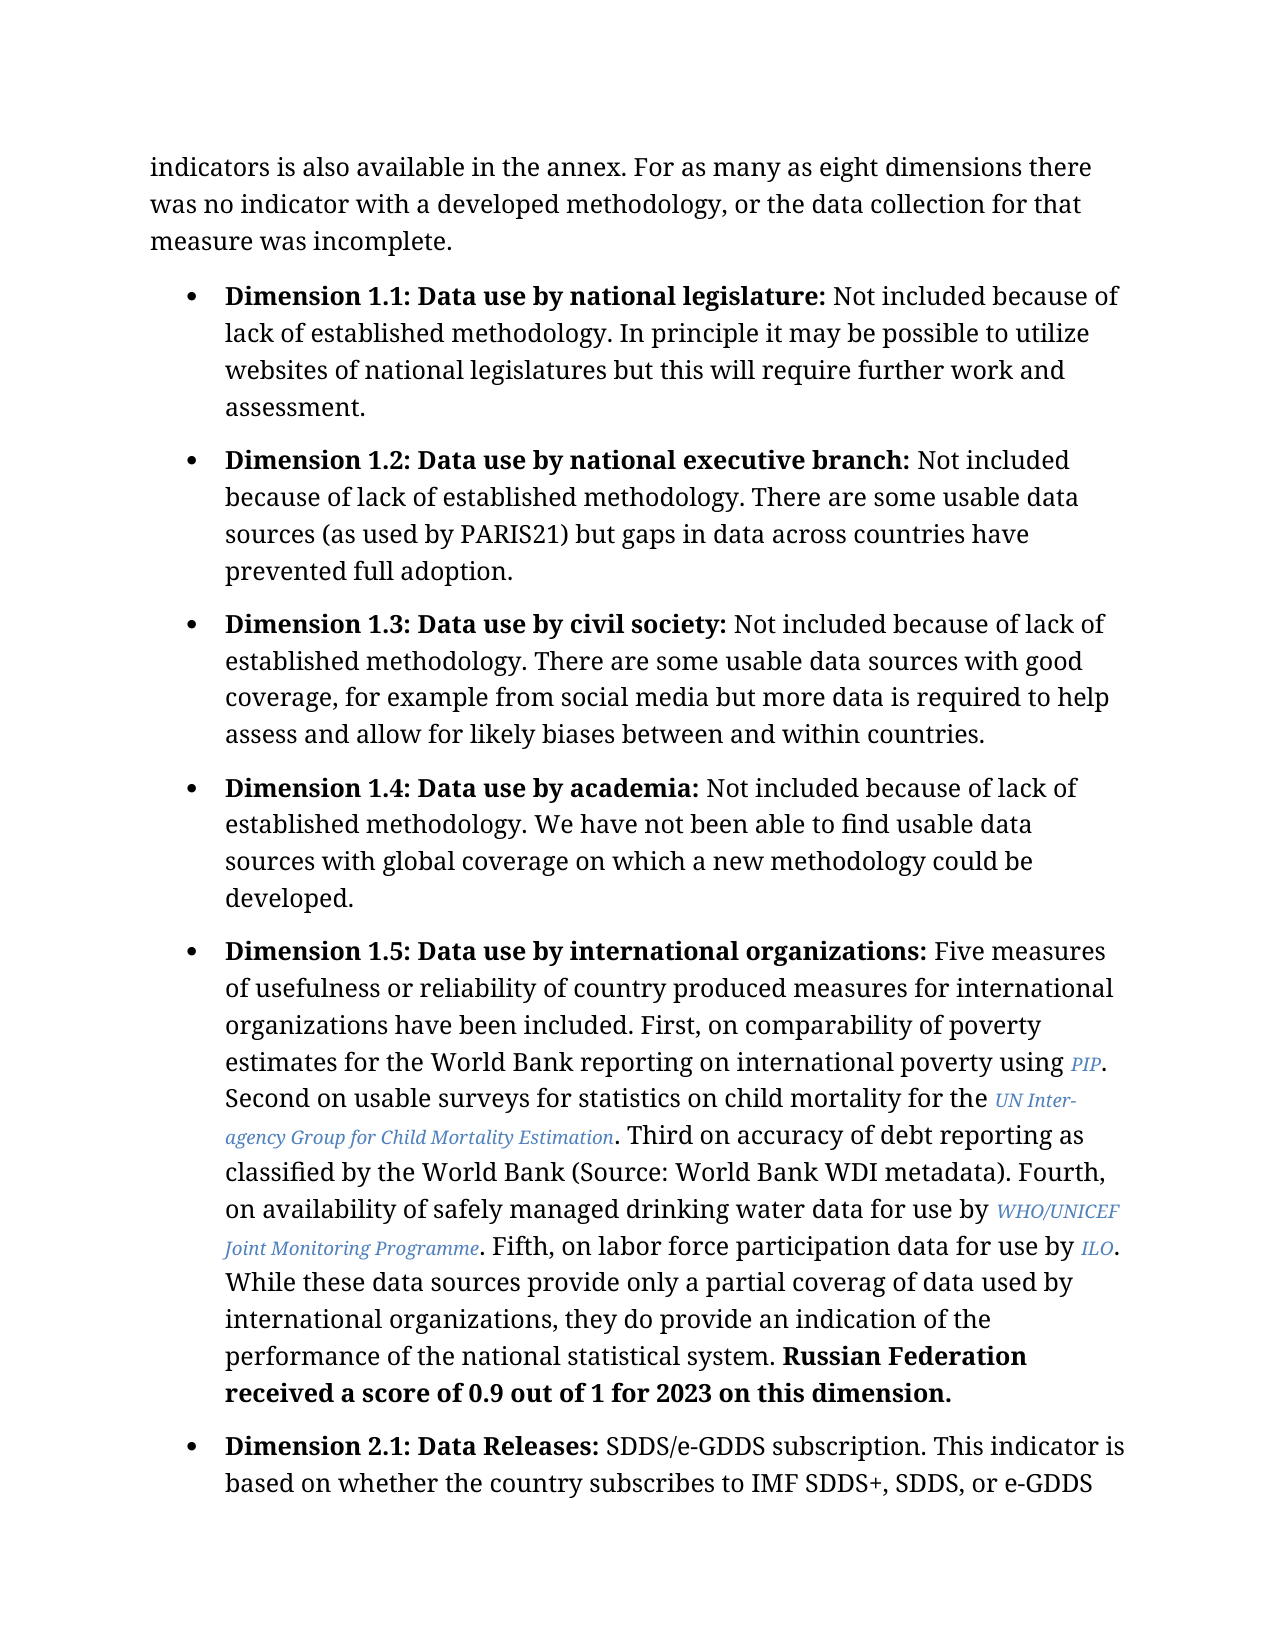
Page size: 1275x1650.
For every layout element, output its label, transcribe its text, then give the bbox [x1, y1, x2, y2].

list Dimension 1.2: Data use by national executive branch: Not included because of lack of established methodology. There are some usable data sources (as used by PARIS21) but gaps in data across countries have prevented full adoption. [187, 443, 1125, 587]
list Dimension 1.4: Data use by academia: Not included because of lack of established methodology. We have not been able to find usable data sources with global coverage on which a new methodology could be developed. [187, 770, 1125, 915]
list Dimension 1.3: Data use by civil society: Not included because of lack of established methodology. There are some usable data sources with good coverage, for example from social media but more data is required to help assess and allow for likely biases between and within countries. [187, 607, 1125, 751]
list Dimension 1.5: Data use by international organizations: Five measures of usefulness or reliability of country produced measures for international organizations have been included. First, on comparability of poverty estimates for the World Bank reporting on international poverty using PIP. Second on usable surveys for statistics on child mortality for the UN Inter-agency Group for Child Mortality Estimation. Third on accuracy of debt reporting as classified by the World Bank (Source: World Bank WDI metadata). Fourth, on availability of safely managed drinking water data for use by WHO/UNICEF Joint Monitoring Programme. Fifth, on labor force participation data for use by ILO. While these data sources provide only a partial coverag of data used by international organizations, they do provide an indication of the performance of the national statistical system. Russian Federation received a score of 0.9 out of 1 for 2023 on this dimension. [187, 934, 1125, 1409]
list Dimension 1.1: Data use by national legislature: Not included because of lack of established methodology. In principle it may be possible to utilize websites of national legislatures but this will require further work and assessment. [187, 279, 1125, 423]
